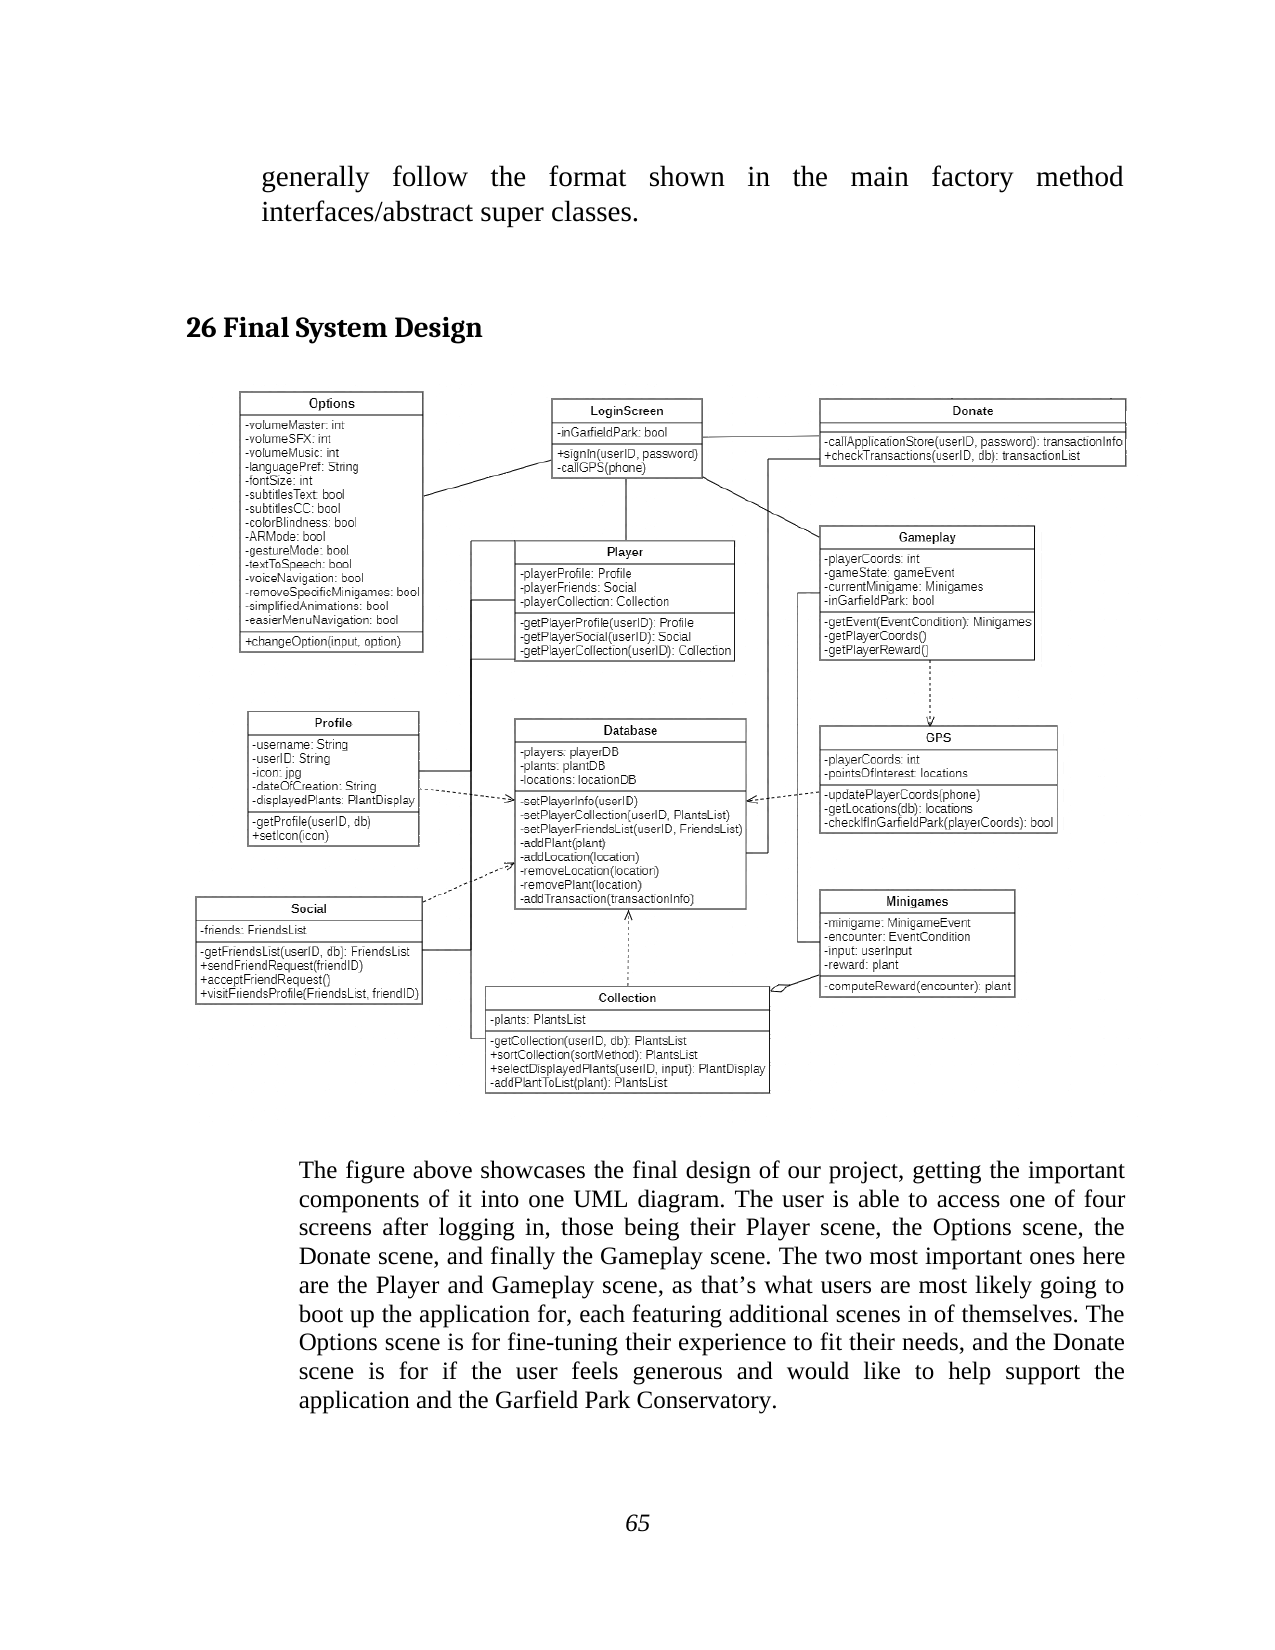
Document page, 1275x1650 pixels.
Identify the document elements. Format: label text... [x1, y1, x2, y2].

subtitle 26 Final System Design [186, 311, 1125, 344]
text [261, 159, 1125, 227]
picture [186, 372, 1162, 1130]
text The figure above showcases the final design of our project, getting the important components of it into one UML diagram. The user is able to access one of four screens after logging in, those being their Player scene, the Options scene, the Donate scene, and finally the Gameplay scene. The two most important ones here are the Player and Gameplay scene, as that’s what users are most likely going to boot up the application for, each featuring additional scenes in of themselves. The Options scene is for fine-tuning their experience to fit their needs, and the Donate scene is for if the user feels generous and would like to help support the application and the Garfield Park Conservatory. [298, 1155, 1126, 1414]
